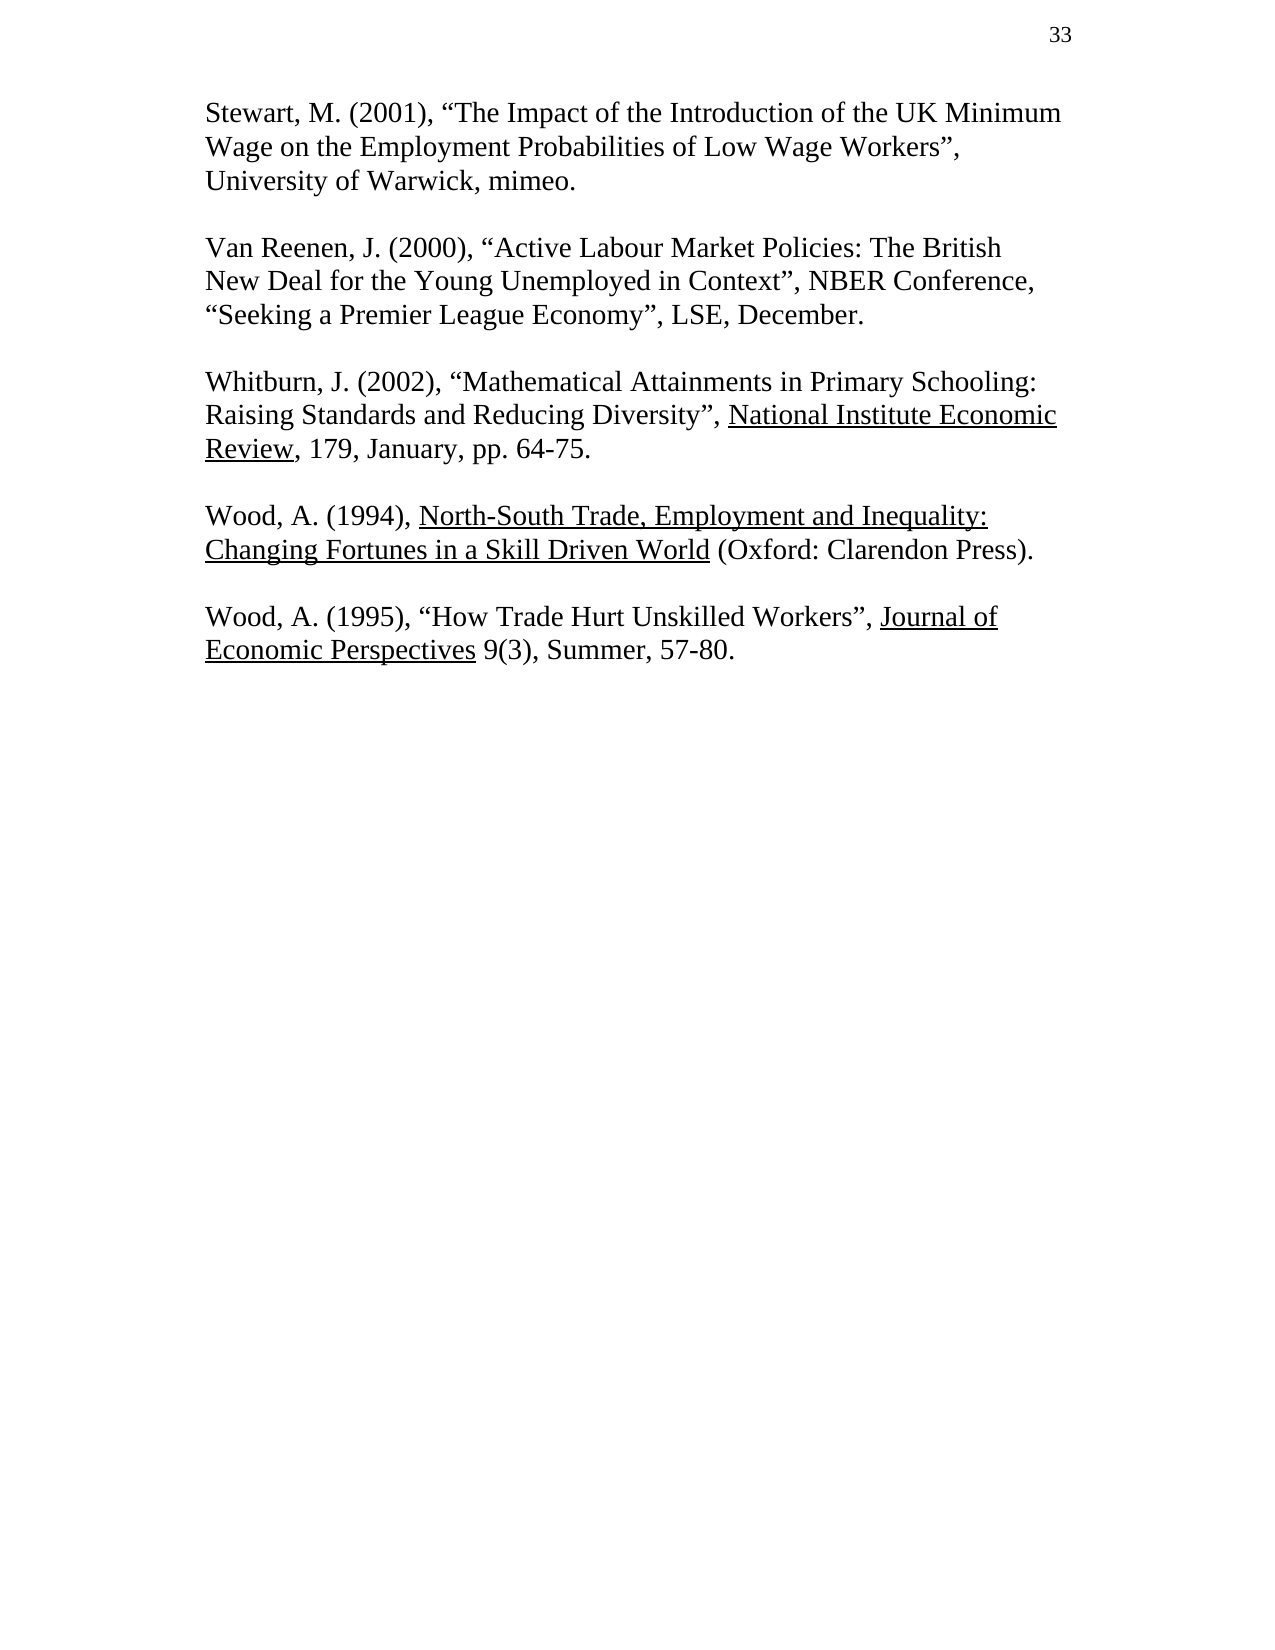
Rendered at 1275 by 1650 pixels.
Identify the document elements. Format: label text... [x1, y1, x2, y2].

text Wood, A. (1994), North-South Trade, Employment and Inequality: Changing Fortunes in a Skill Driven World (Oxford: Clarendon Press). [205, 498, 1069, 565]
text Van Reenen, J. (2000), “Active Labour Market Policies: The British New Deal for the Young Unemployed in Context”, NBER Conference, “Seeking a Premier League Economy”, LSE, December. [205, 230, 1037, 331]
text Stewart, M. (2001), “The Impact of the Introduction of the UK Minimum Wage on the Employment Probabilities of Low Wage Workers”, University of Warwick, mimeo. [205, 96, 1064, 196]
text Whitburn, J. (2002), “Mathematical Attainments in Primary Schooling: Raising Standards and Reducing Diversity”, National Institute Economic Review, 179, January, pp. 64-75. [205, 364, 1059, 464]
text Wood, A. (1995), “How Trade Hurt Unskilled Workers”, Journal of Economic Perspectives 9(3), Summer, 57-80. [205, 599, 1000, 666]
